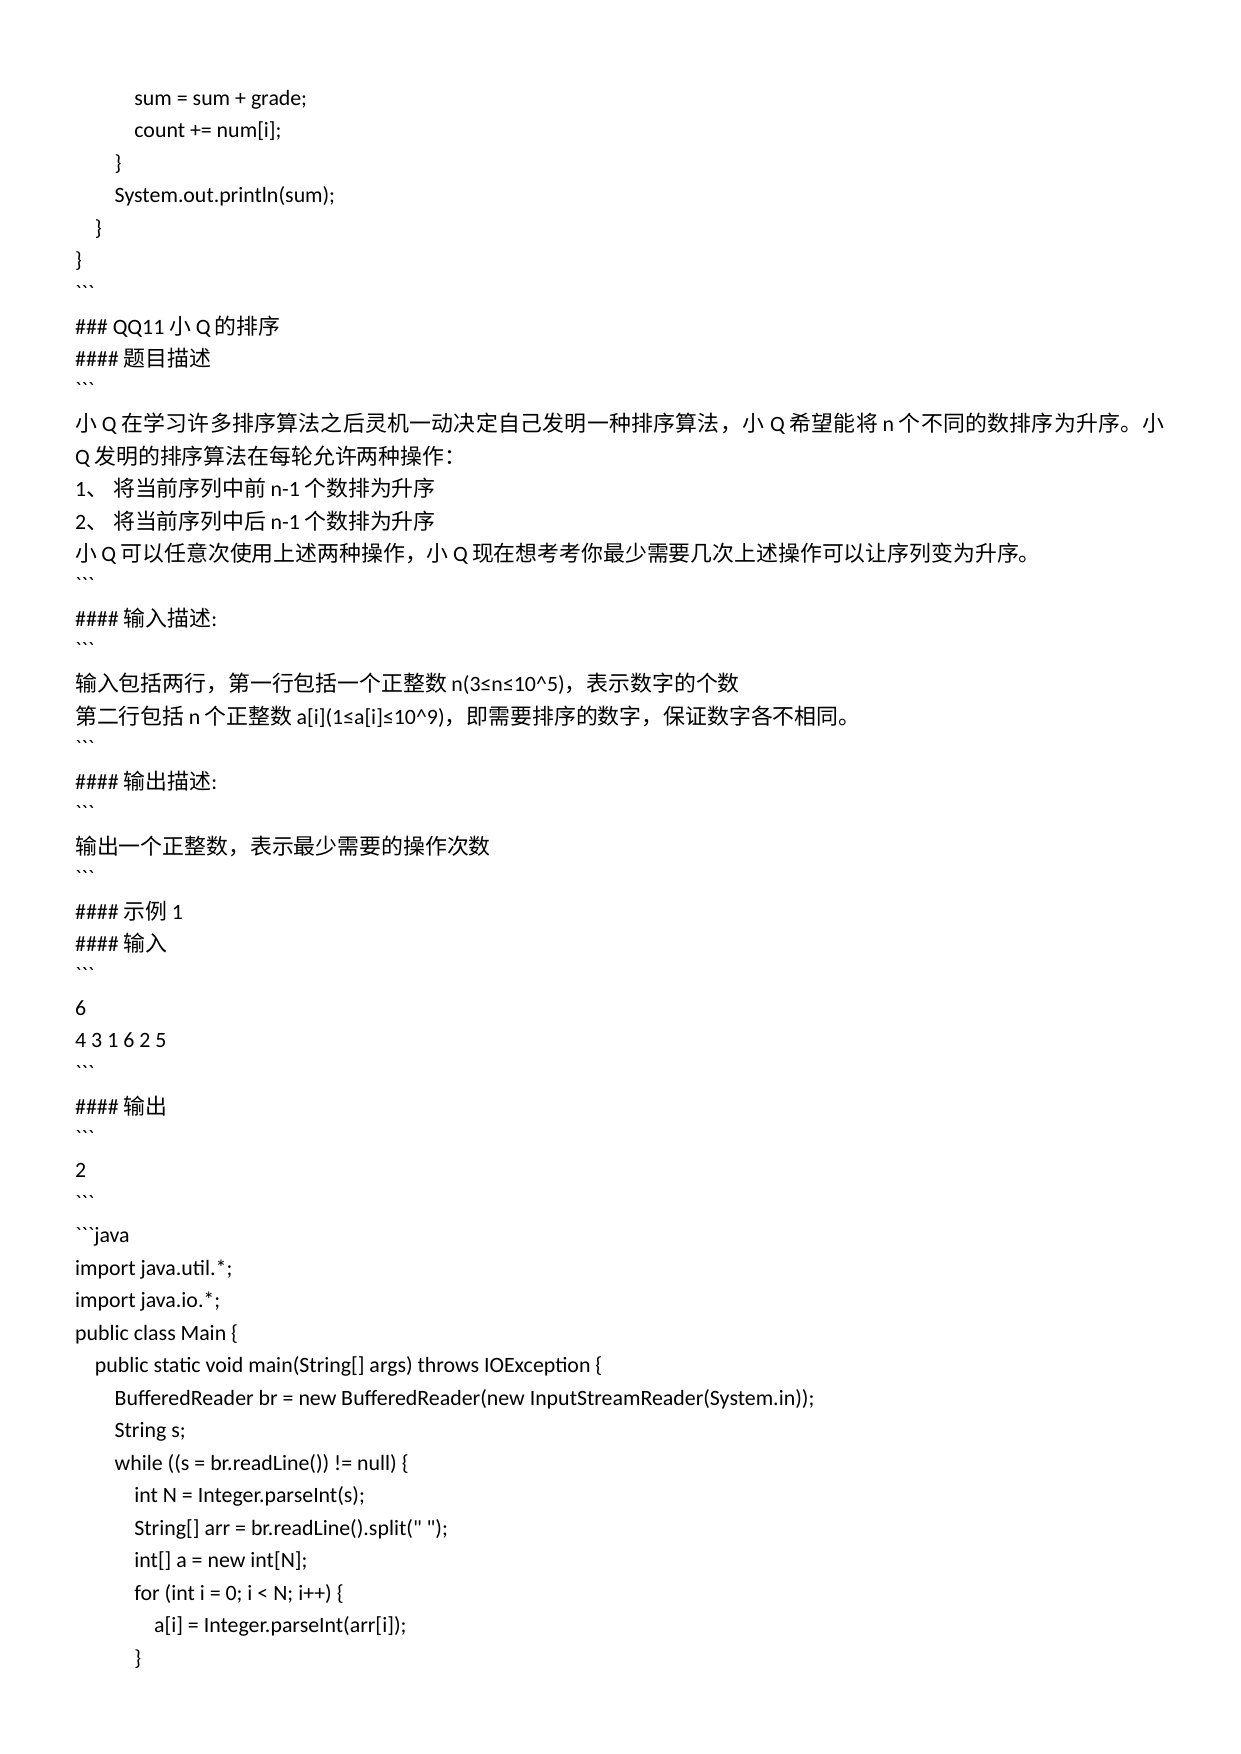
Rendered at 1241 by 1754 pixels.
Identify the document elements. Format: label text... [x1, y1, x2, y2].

text } [75, 146, 1165, 178]
text 4 3 1 6 2 5 [75, 1023, 1165, 1056]
text public static void main(String[] args) throws IOException { [75, 1348, 1165, 1381]
text ### QQ11 小Q的排序 [75, 308, 1165, 341]
text String[] arr = br.readLine().split(" "); [75, 1511, 1165, 1543]
text import java.io.*; [75, 1283, 1165, 1316]
text ``` [75, 568, 1165, 601]
text sum = sum + grade; [75, 81, 1165, 113]
text a[i] = Integer.parseInt(arr[i]); [75, 1608, 1165, 1641]
text 第二行包括n个正整数a[i](1≤a[i]≤10^9)，即需要排序的数字，保证数字各不相同。 [75, 698, 1165, 731]
text int[] a = new int[N]; [75, 1543, 1165, 1576]
text 小Q在学习许多排序算法之后灵机一动决定自己发明一种排序算法，小Q希望能将n个不同的数排序为升序。小Q发明的排序算法在每轮允许两种操作： [75, 406, 1165, 471]
text for (int i = 0; i < N; i++) { [75, 1576, 1165, 1608]
text ``` [75, 276, 1165, 308]
text #### 题目描述 [75, 341, 1165, 373]
text 6 [75, 991, 1165, 1023]
text ``` [75, 1121, 1165, 1153]
text } [75, 211, 1165, 243]
text } [75, 1641, 1165, 1673]
text import java.util.*; [75, 1251, 1165, 1283]
text ``` [75, 861, 1165, 893]
text 输入包括两行，第一行包括一个正整数n(3≤n≤10^5)，表示数字的个数 [75, 666, 1165, 698]
text 1、 将当前序列中前n-1个数排为升序 [75, 471, 1165, 503]
text String s; [75, 1413, 1165, 1446]
text 小Q可以任意次使用上述两种操作，小Q现在想考考你最少需要几次上述操作可以让序列变为升序。 [75, 536, 1165, 568]
text System.out.println(sum); [75, 178, 1165, 211]
text int N = Integer.parseInt(s); [75, 1478, 1165, 1511]
text ``` [75, 1186, 1165, 1218]
text count += num[i]; [75, 113, 1165, 146]
text ``` [75, 1056, 1165, 1088]
text ``` [75, 633, 1165, 666]
text BufferedReader br = new BufferedReader(new InputStreamReader(System.in)); [75, 1381, 1165, 1413]
text #### 输出描述: [75, 763, 1165, 796]
text ``` [75, 796, 1165, 828]
text 2 [75, 1153, 1165, 1186]
text #### 输入 [75, 926, 1165, 958]
text ``` [75, 373, 1165, 406]
text #### 输入描述: [75, 601, 1165, 633]
text } [75, 243, 1165, 276]
text ``` [75, 958, 1165, 991]
text #### 输出 [75, 1088, 1165, 1121]
text 输出一个正整数，表示最少需要的操作次数 [75, 828, 1165, 861]
text ```java [75, 1218, 1165, 1251]
text while ((s = br.readLine()) != null) { [75, 1446, 1165, 1478]
text 2、 将当前序列中后n-1个数排为升序 [75, 503, 1165, 536]
text public class Main { [75, 1316, 1165, 1348]
text ``` [75, 731, 1165, 763]
text #### 示例1 [75, 893, 1165, 926]
